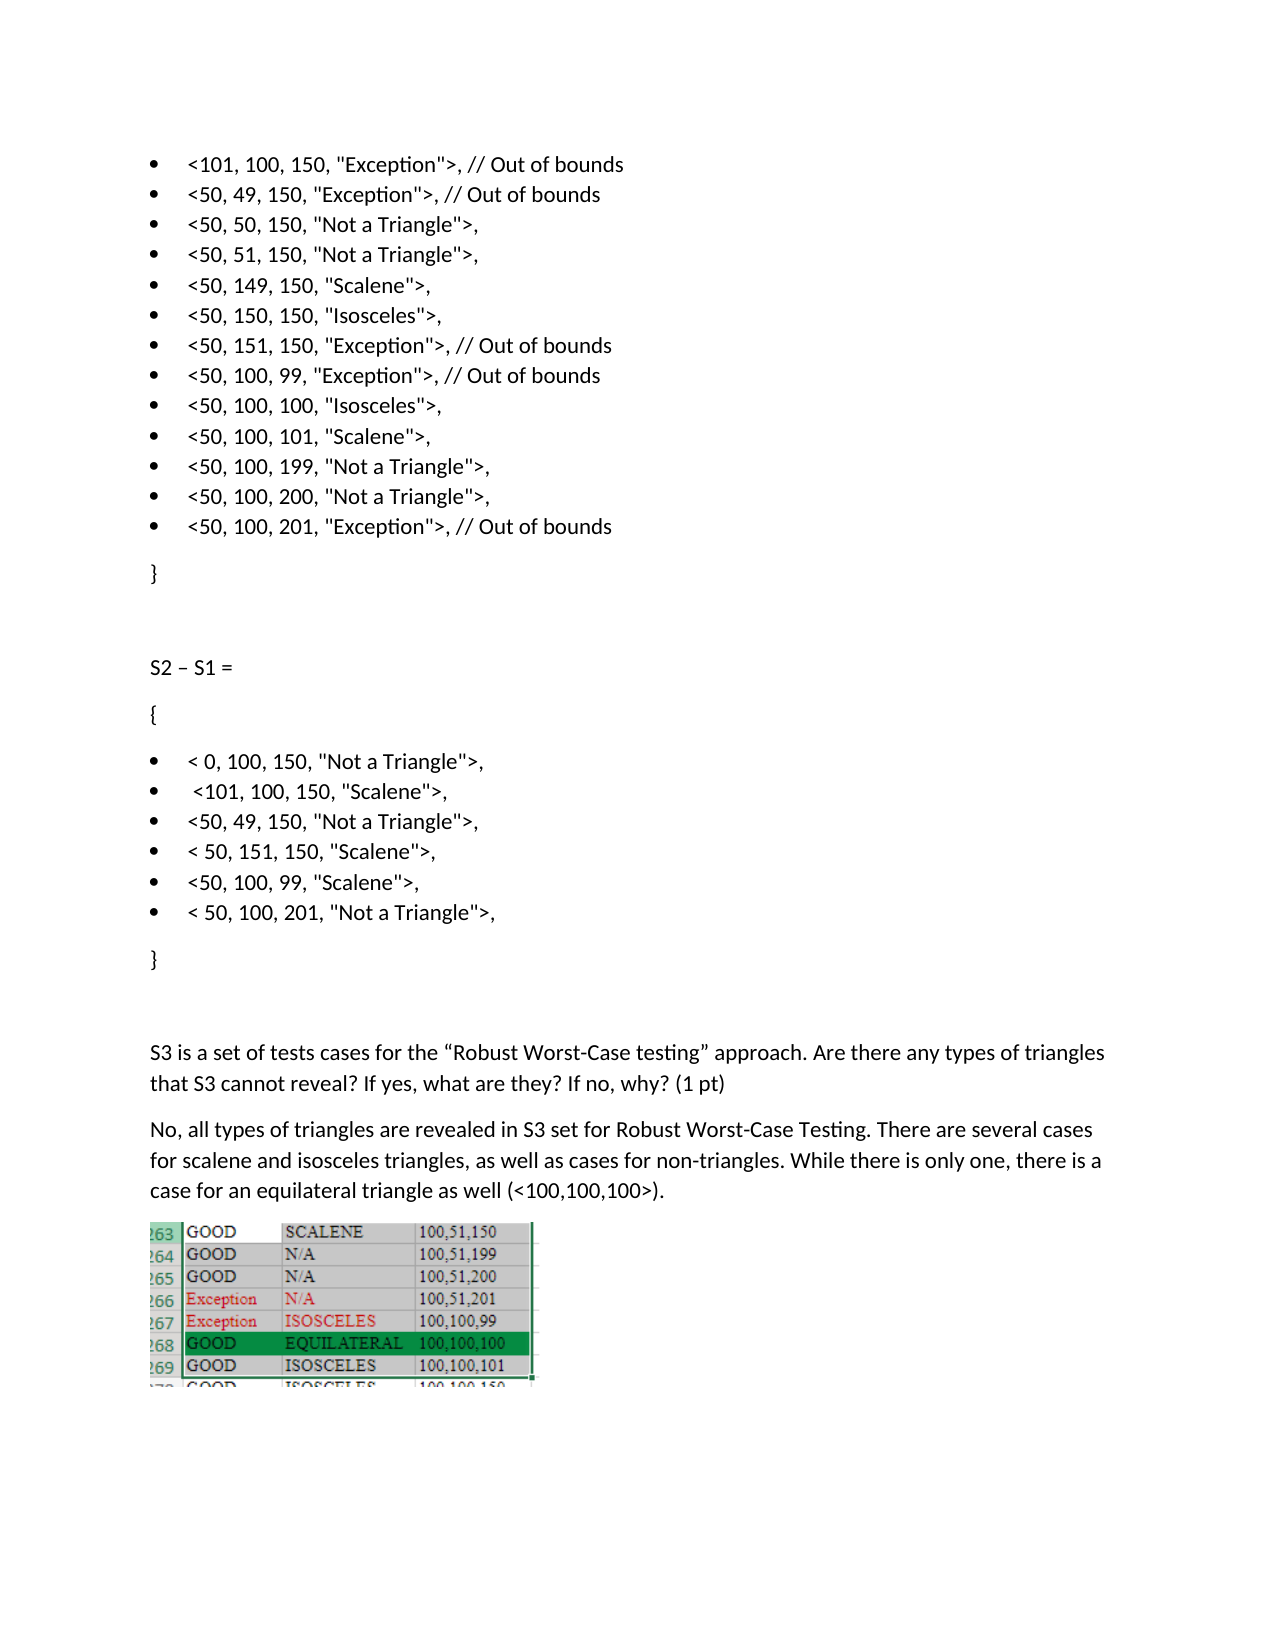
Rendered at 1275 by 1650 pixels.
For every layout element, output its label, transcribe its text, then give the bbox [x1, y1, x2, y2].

list < 50, 151, 150, "Scalene">, [150, 837, 1125, 866]
text S3 is a set of tests cases for the “Robust Worst-Case testing” approach. Are there any types of triangles that S3 cannot reveal? If yes, what are they? If no, why? (1 pt) [150, 1038, 1125, 1097]
list <50, 150, 150, "Isosceles">, [150, 301, 1125, 329]
list <101, 100, 150, "Scalene">, [150, 777, 1125, 805]
list <50, 51, 150, "Not a Triangle">, [150, 241, 1125, 269]
text } [150, 559, 1125, 587]
list <50, 100, 101, "Scalene">, [150, 422, 1125, 450]
text { [150, 700, 1125, 728]
list <50, 100, 201, "Exception">, // Out of bounds [150, 512, 1125, 541]
list < 0, 100, 150, "Not a Triangle">, [150, 747, 1125, 775]
text S2 – S1 = [150, 653, 1125, 681]
list <50, 49, 150, "Exception">, // Out of bounds [150, 180, 1125, 208]
list < 50, 100, 201, "Not a Triangle">, [150, 898, 1125, 926]
list <50, 149, 150, "Scalene">, [150, 271, 1125, 299]
text No, all types of triangles are revealed in S3 set for Robust Worst-Case Testing. There are several cases for scalene and isosceles triangles, as well as cases for non-triangles. While there is only one, there is a case for an equilateral triangle as well (<100,100,100>). [150, 1116, 1125, 1204]
list <50, 100, 200, "Not a Triangle">, [150, 482, 1125, 510]
list <50, 100, 99, "Exception">, // Out of bounds [150, 361, 1125, 389]
picture [150, 1222, 540, 1387]
text } [150, 945, 1125, 973]
list <50, 100, 199, "Not a Triangle">, [150, 452, 1125, 480]
list <50, 100, 99, "Scalene">, [150, 868, 1125, 896]
list <101, 100, 150, "Exception">, // Out of bounds [150, 150, 1125, 178]
list <50, 49, 150, "Not a Triangle">, [150, 807, 1125, 835]
list <50, 100, 100, "Isosceles">, [150, 392, 1125, 420]
list <50, 50, 150, "Not a Triangle">, [150, 210, 1125, 238]
list <50, 151, 150, "Exception">, // Out of bounds [150, 331, 1125, 359]
